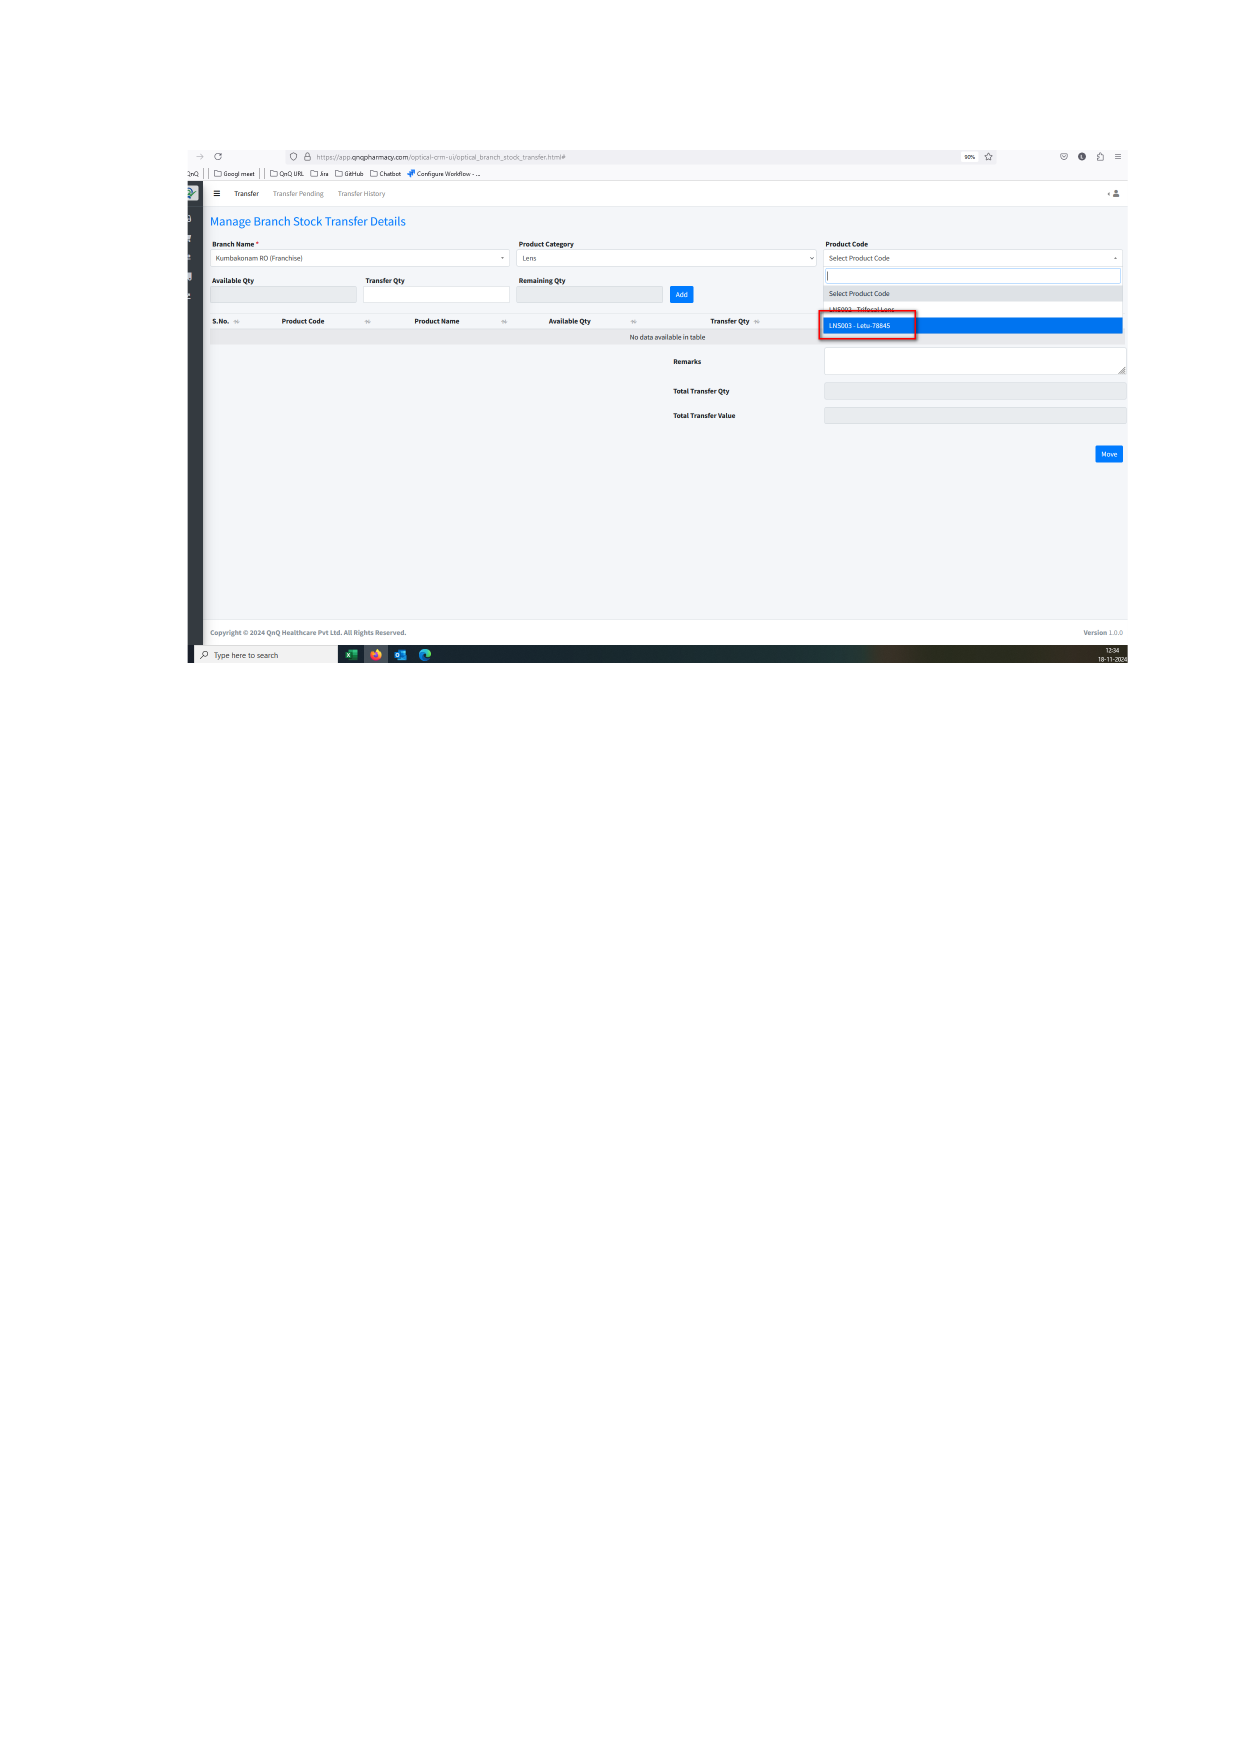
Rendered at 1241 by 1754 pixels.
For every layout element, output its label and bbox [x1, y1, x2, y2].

picture [187, 150, 1128, 663]
